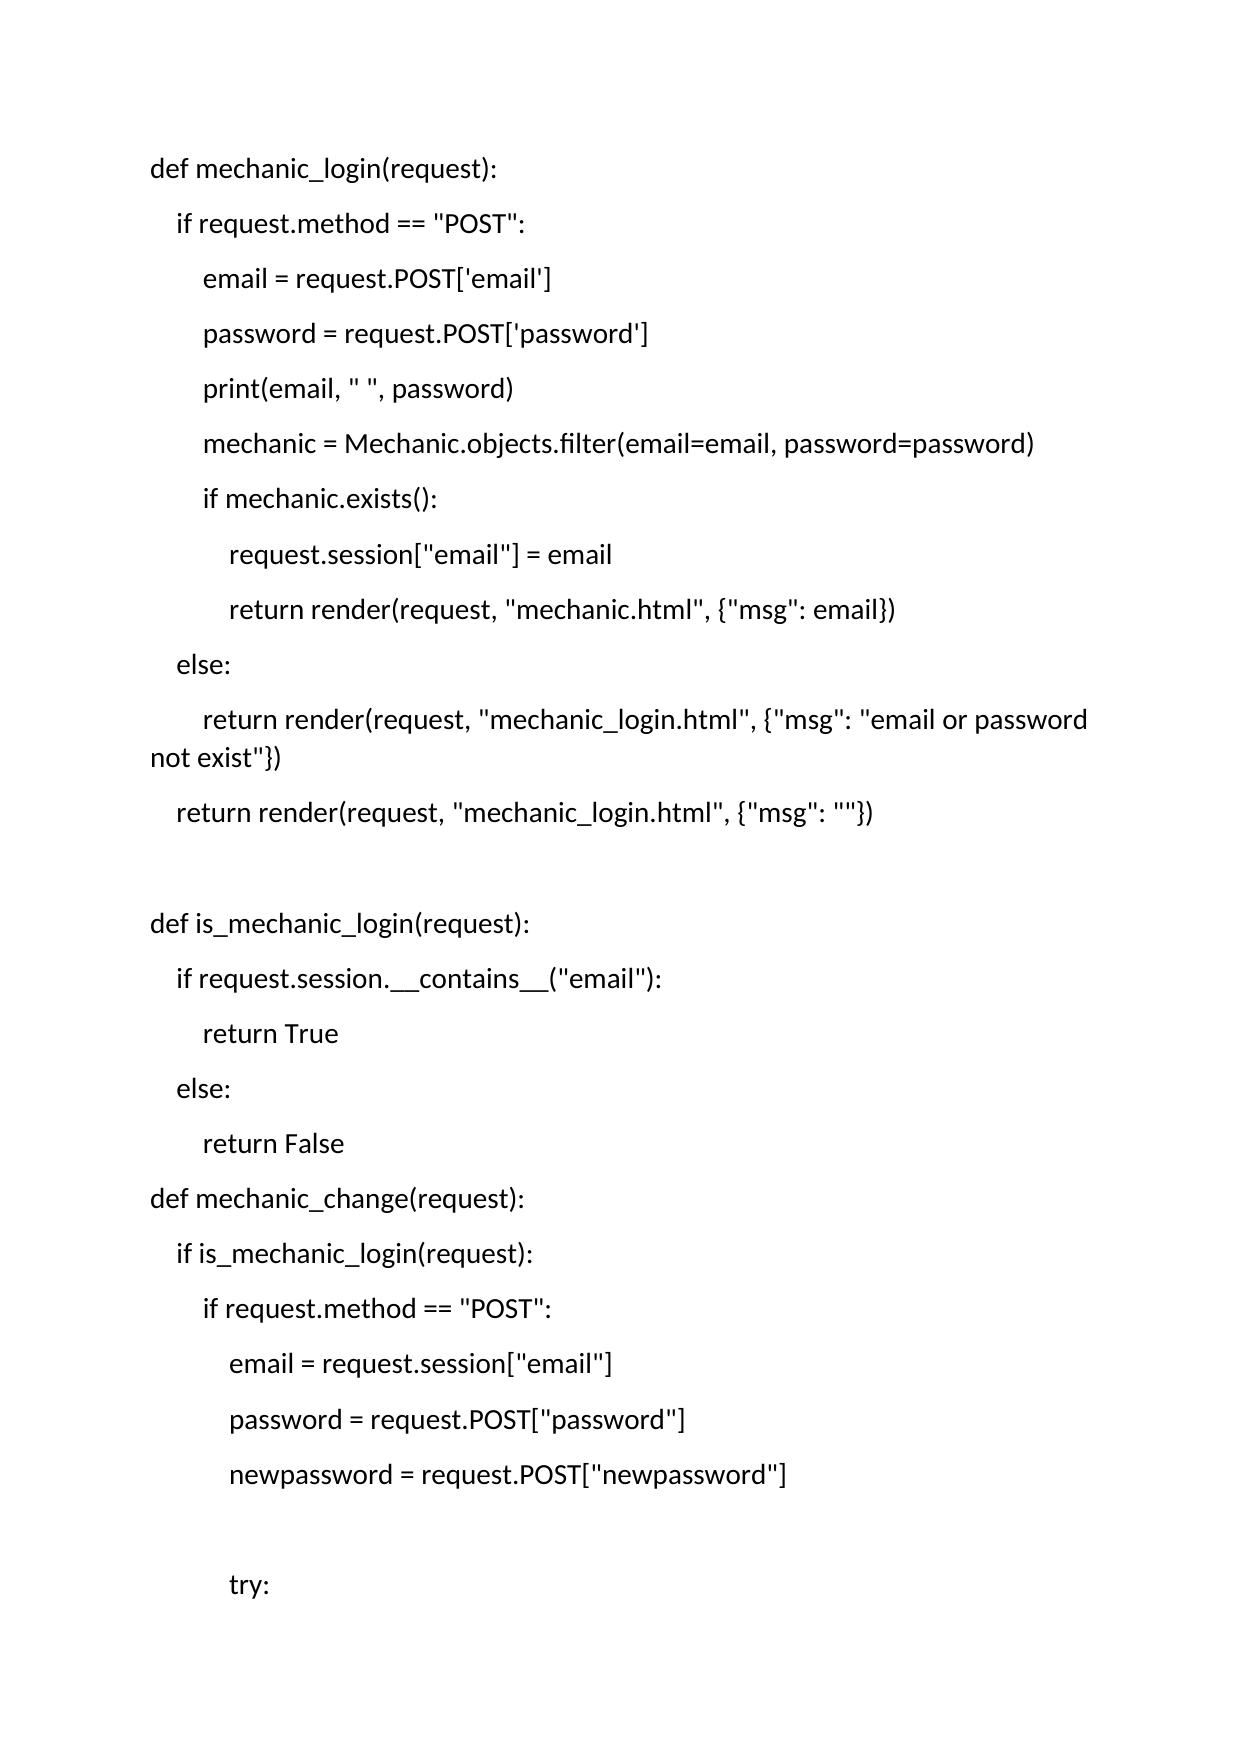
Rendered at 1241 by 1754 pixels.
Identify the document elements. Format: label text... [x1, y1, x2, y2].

text email = request.session["email"] [150, 1346, 1090, 1381]
text if request.method == "POST": [150, 205, 1090, 241]
text newpassword = request.POST["newpassword"] [150, 1456, 1090, 1491]
text def mechanic_change(request): [150, 1180, 1090, 1216]
text try: [150, 1566, 1090, 1602]
text else: [150, 646, 1090, 682]
text print(email, " ", password) [150, 370, 1090, 406]
text def is_mechanic_login(request): [150, 905, 1090, 940]
text password = request.POST["password"] [150, 1401, 1090, 1436]
text mechanic = Mechanic.objects.filter(email=email, password=password) [150, 426, 1090, 461]
text if is_mechanic_login(request): [150, 1235, 1090, 1271]
text def mechanic_login(request): [150, 150, 1090, 186]
text return render(request, "mechanic_login.html", {"msg": ""}) [150, 794, 1090, 830]
text request.session["email"] = email [150, 536, 1090, 571]
text return False [150, 1125, 1090, 1161]
text else: [150, 1070, 1090, 1106]
text email = request.POST['email'] [150, 260, 1090, 296]
text if mechanic.exists(): [150, 481, 1090, 516]
text if request.session.__contains__("email"): [150, 960, 1090, 996]
text return render(request, "mechanic_login.html", {"msg": "email or password not exist"}) [150, 701, 1090, 775]
text password = request.POST['password'] [150, 315, 1090, 351]
text return True [150, 1015, 1090, 1051]
text if request.method == "POST": [150, 1291, 1090, 1326]
text return render(request, "mechanic.html", {"msg": email}) [150, 591, 1090, 626]
